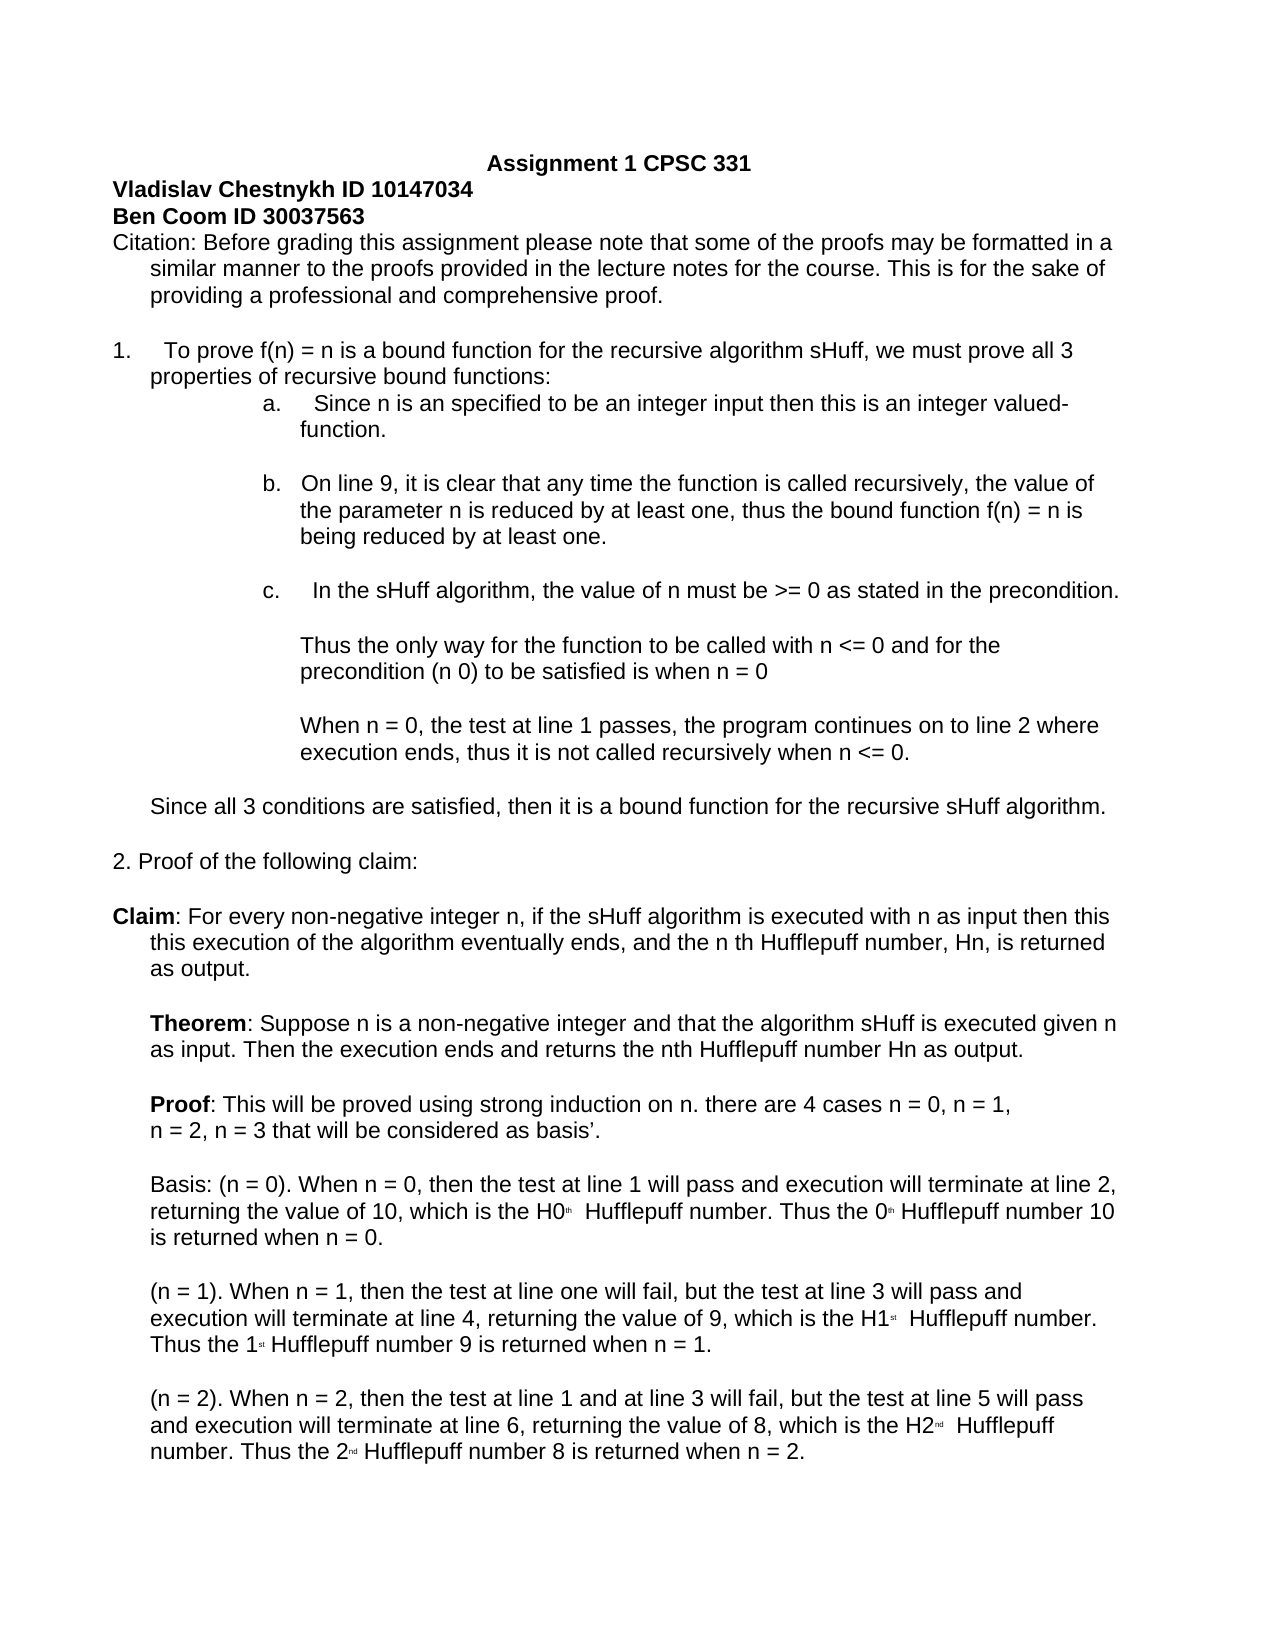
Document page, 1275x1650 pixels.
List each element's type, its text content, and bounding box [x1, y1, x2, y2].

text b. On line 9, it is clear that any time the function is called recursively, the value of the parameter n is reduced by at least one, thus the bound function f(n) = n is being reduced by at least one. [262, 470, 1125, 549]
text Since all 3 conditions are satisfied, then it is a bound function for the recursive sHuff algorithm. [150, 793, 1125, 819]
text Theorem: Suppose n is a non-negative integer and that the algorithm sHuff is executed given n as input. Then the execution ends and returns the nth Hufflepuff number Hn as output. [150, 1010, 1125, 1062]
text (n = 1). When n = 1, then the test at line one will fail, but the test at line 3 will pass and execution will terminate at line 4, returning the value of 9, which is the H1st Hufflepuff number. Thus the 1st Hufflepuff number 9 is returned when n = 1. [150, 1278, 1125, 1357]
text c. In the sHuff algorithm, the value of n must be >= 0 as stated in the precondition. [262, 577, 1125, 604]
text Assignment 1 CPSC 331 [112, 150, 1125, 176]
text Citation: Before grading this assignment please note that some of the proofs may be formatted in a similar manner to the proofs provided in the lecture notes for the course. This is for the sake of providing a professional and comprehensive proof. [112, 229, 1125, 308]
text Thus the only way for the function to be called with n <= 0 and for the precondition (n 0) to be satisfied is when n = 0 [300, 632, 1125, 684]
text Proof: This will be proved using strong induction on n. there are 4 cases n = 0, n = 1, [150, 1091, 1125, 1117]
text (n = 2). When n = 2, then the test at line 1 and at line 3 will fail, but the test at line 5 will pass and execution will terminate at line 6, returning the value of 8, which is the H2nd Hufflepuff number. Thus the 2nd Hufflepuff number 8 is returned when n = 2. [150, 1385, 1125, 1464]
text When n = 0, the test at line 1 passes, the program continues on to line 2 where execution ends, thus it is not called recursively when n <= 0. [300, 712, 1125, 765]
text 2. Proof of the following claim: [112, 848, 1125, 874]
text Ben Coom ID 30037563 [112, 203, 1125, 229]
text a. Since n is an specified to be an integer input then this is an integer valued-function. [262, 389, 1125, 442]
text Vladislav Chestnykh ID 10147034 [112, 176, 1125, 203]
text Basis: (n = 0). When n = 0, then the test at line 1 will pass and execution will terminate at line 2, returning the value of 10, which is the H0th Hufflepuff number. Thus the 0th Hufflepuff number 10 is returned when n = 0. [150, 1171, 1125, 1250]
text Claim: For every non-negative integer n, if the sHuff algorithm is executed with n as input then this this execution of the algorithm eventually ends, and the n th Hufflepuff number, Hn, is returned as output. [112, 903, 1125, 982]
text 1. To prove f(n) = n is a bound function for the recursive algorithm sHuff, we must prove all 3 properties of recursive bound functions: [112, 337, 1125, 389]
text n = 2, n = 3 that will be considered as basis’. [150, 1117, 1125, 1143]
